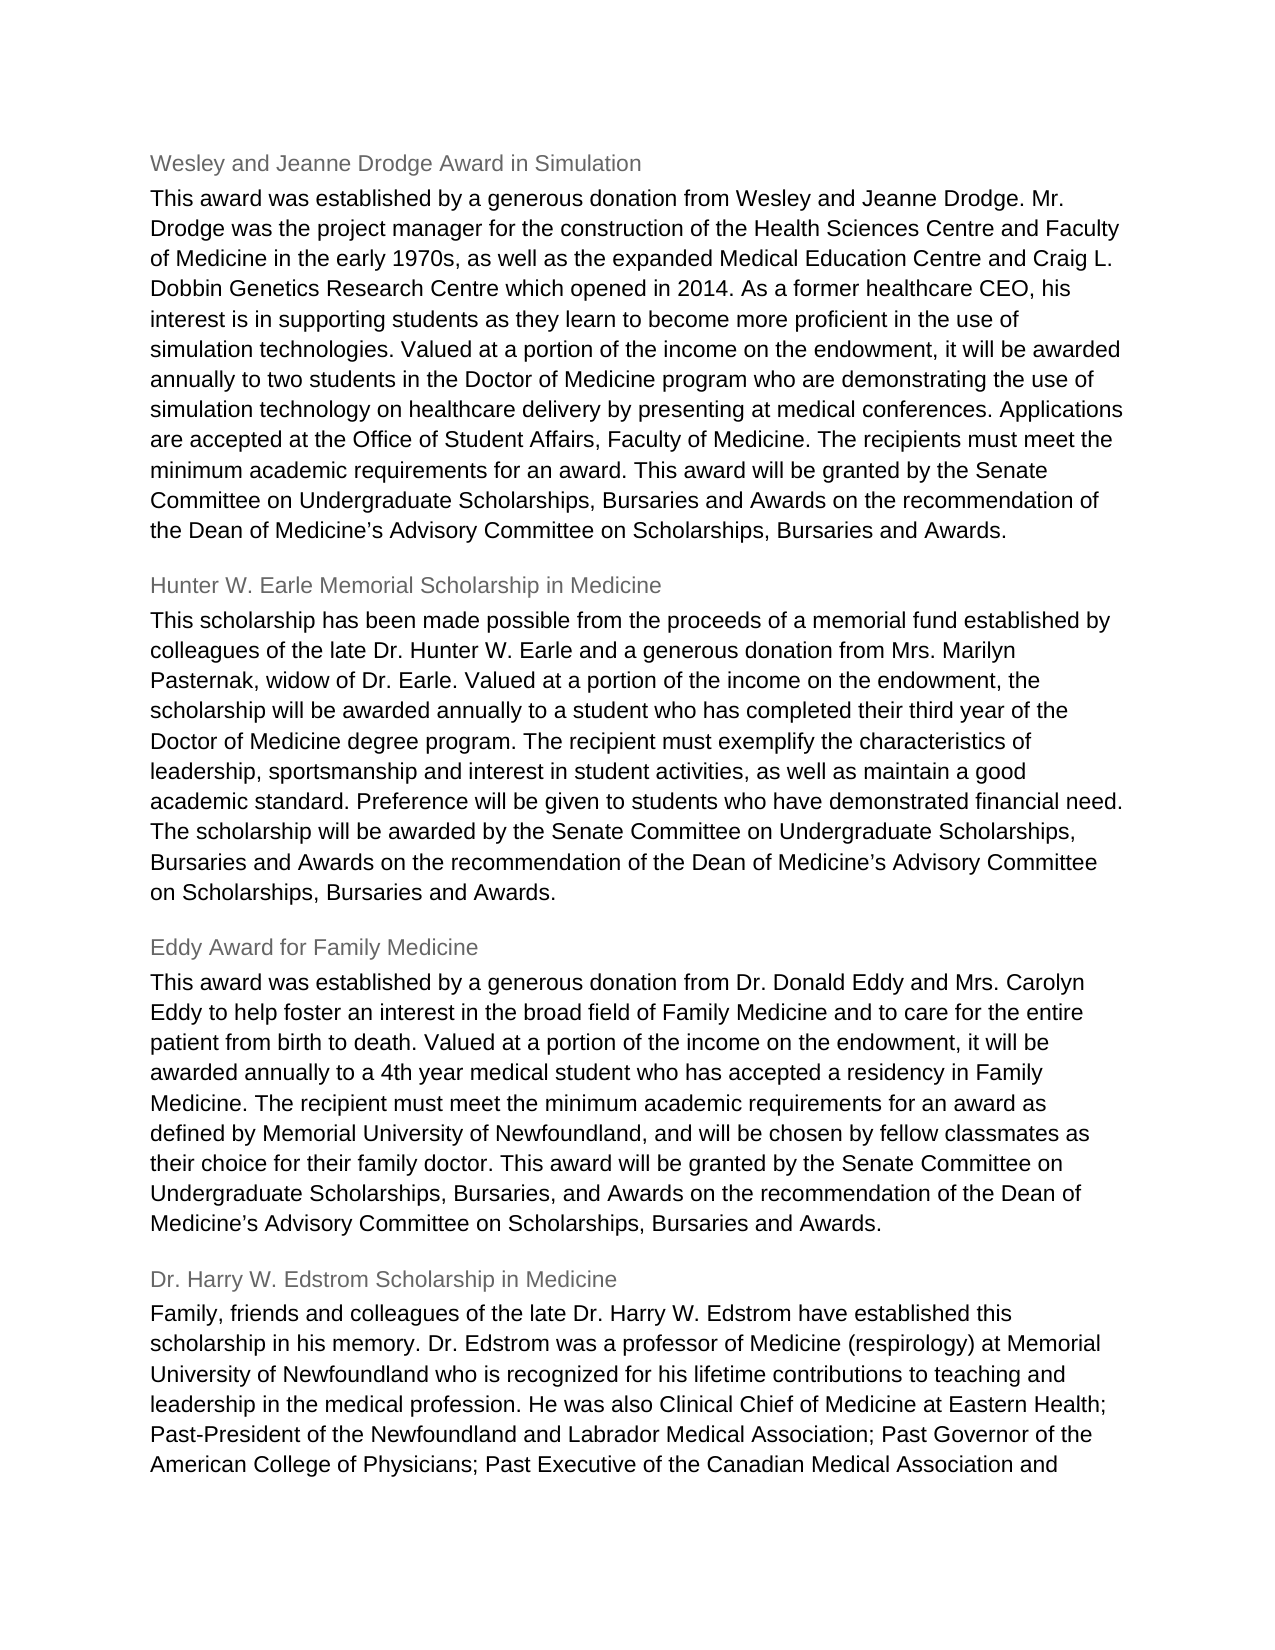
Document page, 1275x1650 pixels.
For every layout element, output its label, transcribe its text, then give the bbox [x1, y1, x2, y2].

subtitle Wesley and Jeanne Drodge Award in Simulation [150, 150, 1125, 176]
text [150, 1300, 1125, 1478]
text This award was established by a generous donation from Dr. Donald Eddy and Mrs. Carolyn Eddy to help foster an interest in the broad field of Family Medicine and to care for the entire patient from birth to death. Valued at a portion of the income on the endowment, it will be awarded annually to a 4th year medical student who has accepted a residency in Family Medicine. The recipient must meet the minimum academic requirements for an award as defined by Memorial University of Newfoundland, and will be chosen by fellow classmates as their choice for their family doctor. This award will be granted by the Senate Committee on Undergraduate Scholarships, Bursaries, and Awards on the recommendation of the Dean of Medicine’s Advisory Committee on Scholarships, Bursaries and Awards. [150, 969, 1125, 1237]
text This award was established by a generous donation from Wesley and Jeanne Drodge. Mr. Drodge was the project manager for the construction of the Health Sciences Centre and Faculty of Medicine in the early 1970s, as well as the expanded Medical Education Centre and Craig L. Dobbin Genetics Research Centre which opened in 2014. As a former healthcare CEO, his interest is in supporting students as they learn to become more proficient in the use of simulation technologies. Valued at a portion of the income on the endowment, it will be awarded annually to two students in the Doctor of Medicine program who are demonstrating the use of simulation technology on healthcare delivery by presenting at medical conferences. Applications are accepted at the Office of Student Affairs, Faculty of Medicine. The recipients must meet the minimum academic requirements for an award. This award will be granted by the Senate Committee on Undergraduate Scholarships, Bursaries and Awards on the recommendation of the Dean of Medicine’s Advisory Committee on Scholarships, Bursaries and Awards. [150, 185, 1125, 543]
text This scholarship has been made possible from the proceeds of a memorial fund established by colleagues of the late Dr. Hunter W. Earle and a generous donation from Mrs. Marilyn Pasternak, widow of Dr. Earle. Valued at a portion of the income on the endowment, the scholarship will be awarded annually to a student who has completed their third year of the Doctor of Medicine degree program. The recipient must exemplify the characteristics of leadership, sportsmanship and interest in student activities, as well as maintain a good academic standard. Preference will be given to students who have demonstrated financial need. The scholarship will be awarded by the Senate Committee on Undergraduate Scholarships, Bursaries and Awards on the recommendation of the Dean of Medicine’s Advisory Committee on Scholarships, Bursaries and Awards. [150, 607, 1125, 905]
subtitle Eddy Award for Family Medicine [150, 934, 1125, 960]
subtitle Dr. Harry W. Edstrom Scholarship in Medicine [150, 1266, 1125, 1292]
subtitle Hunter W. Earle Memorial Scholarship in Medicine [150, 572, 1125, 598]
